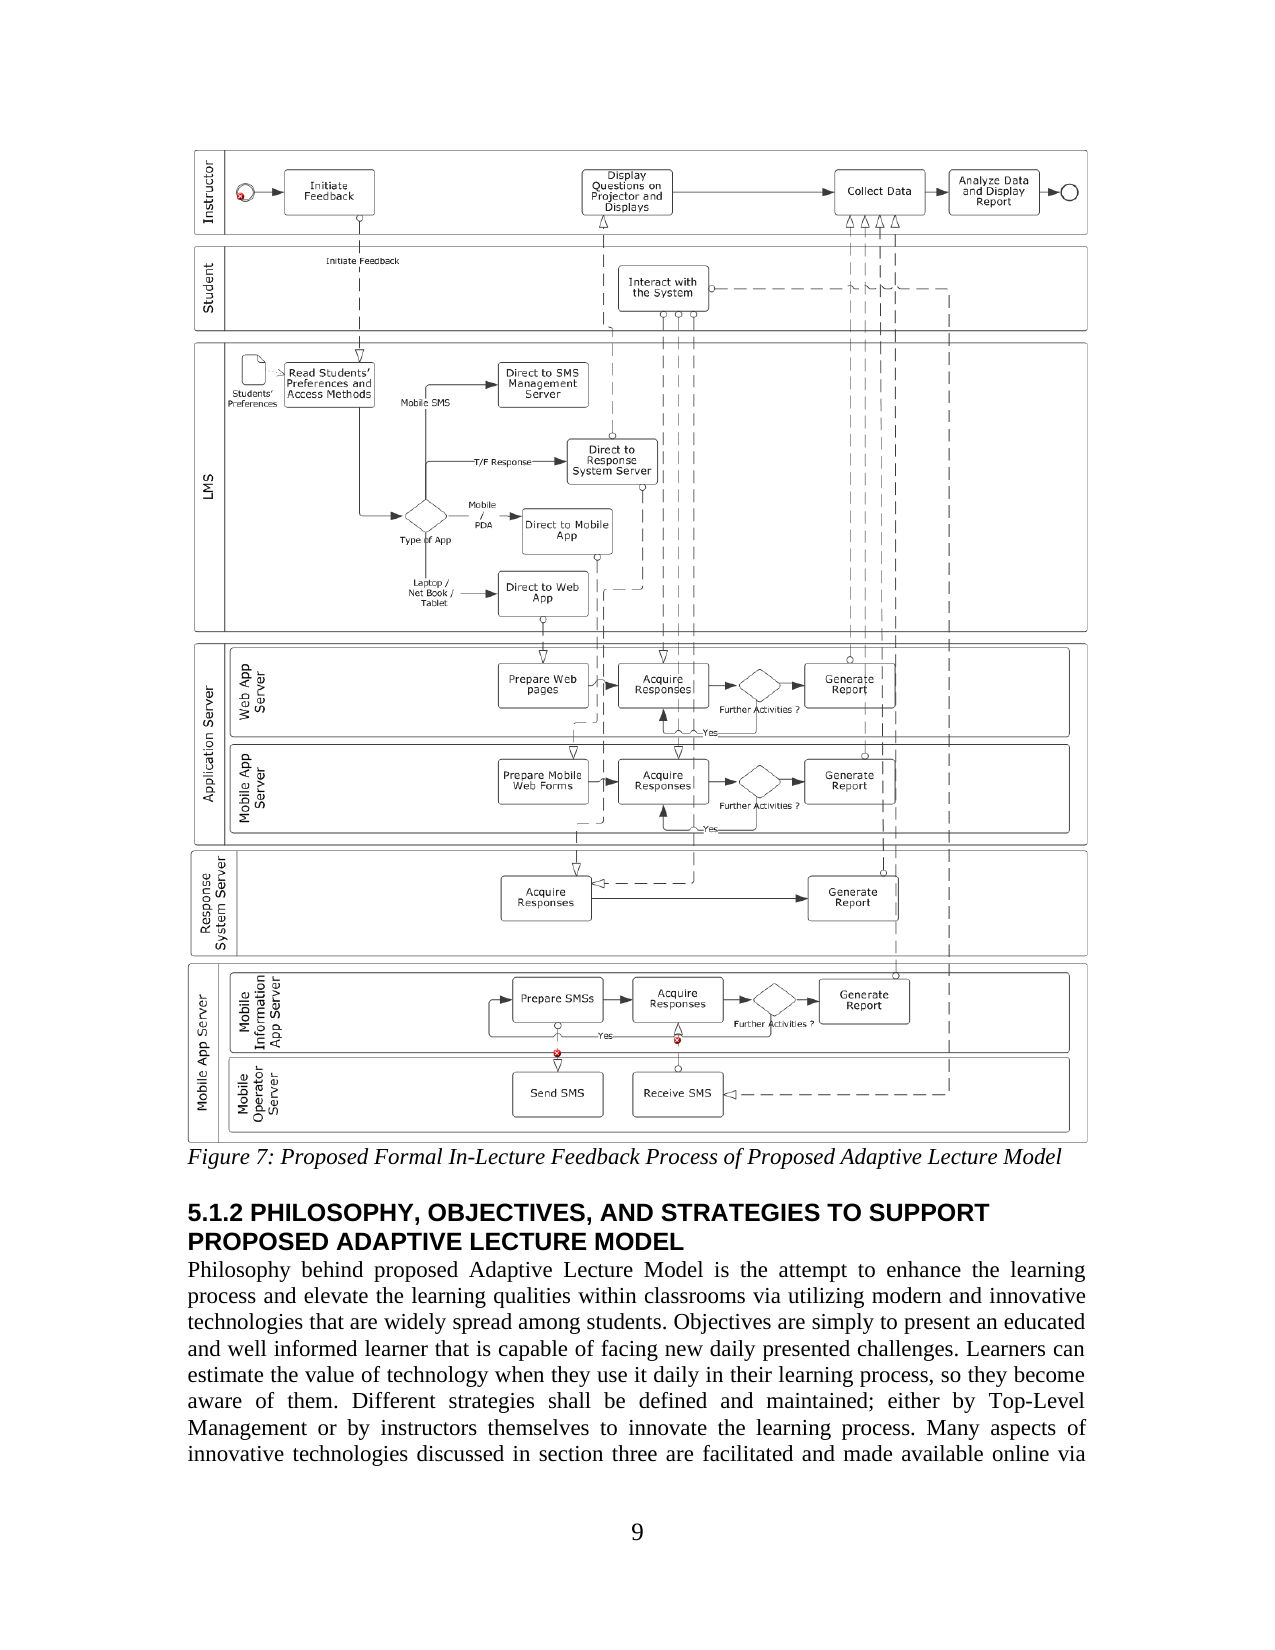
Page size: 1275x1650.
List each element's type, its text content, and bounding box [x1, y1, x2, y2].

text Figure 7: Proposed Formal In-Lecture Feedback Process of Proposed Adaptive Lecture Model [187, 1143, 1087, 1169]
picture [187, 150, 1088, 1143]
text 5.1.2 PHILOSOPHY, OBJECTIVES, AND STRATEGIES TO SUPPORT PROPOSED ADAPTIVE LECTURE MODEL [187, 1198, 1087, 1256]
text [187, 1256, 1087, 1466]
